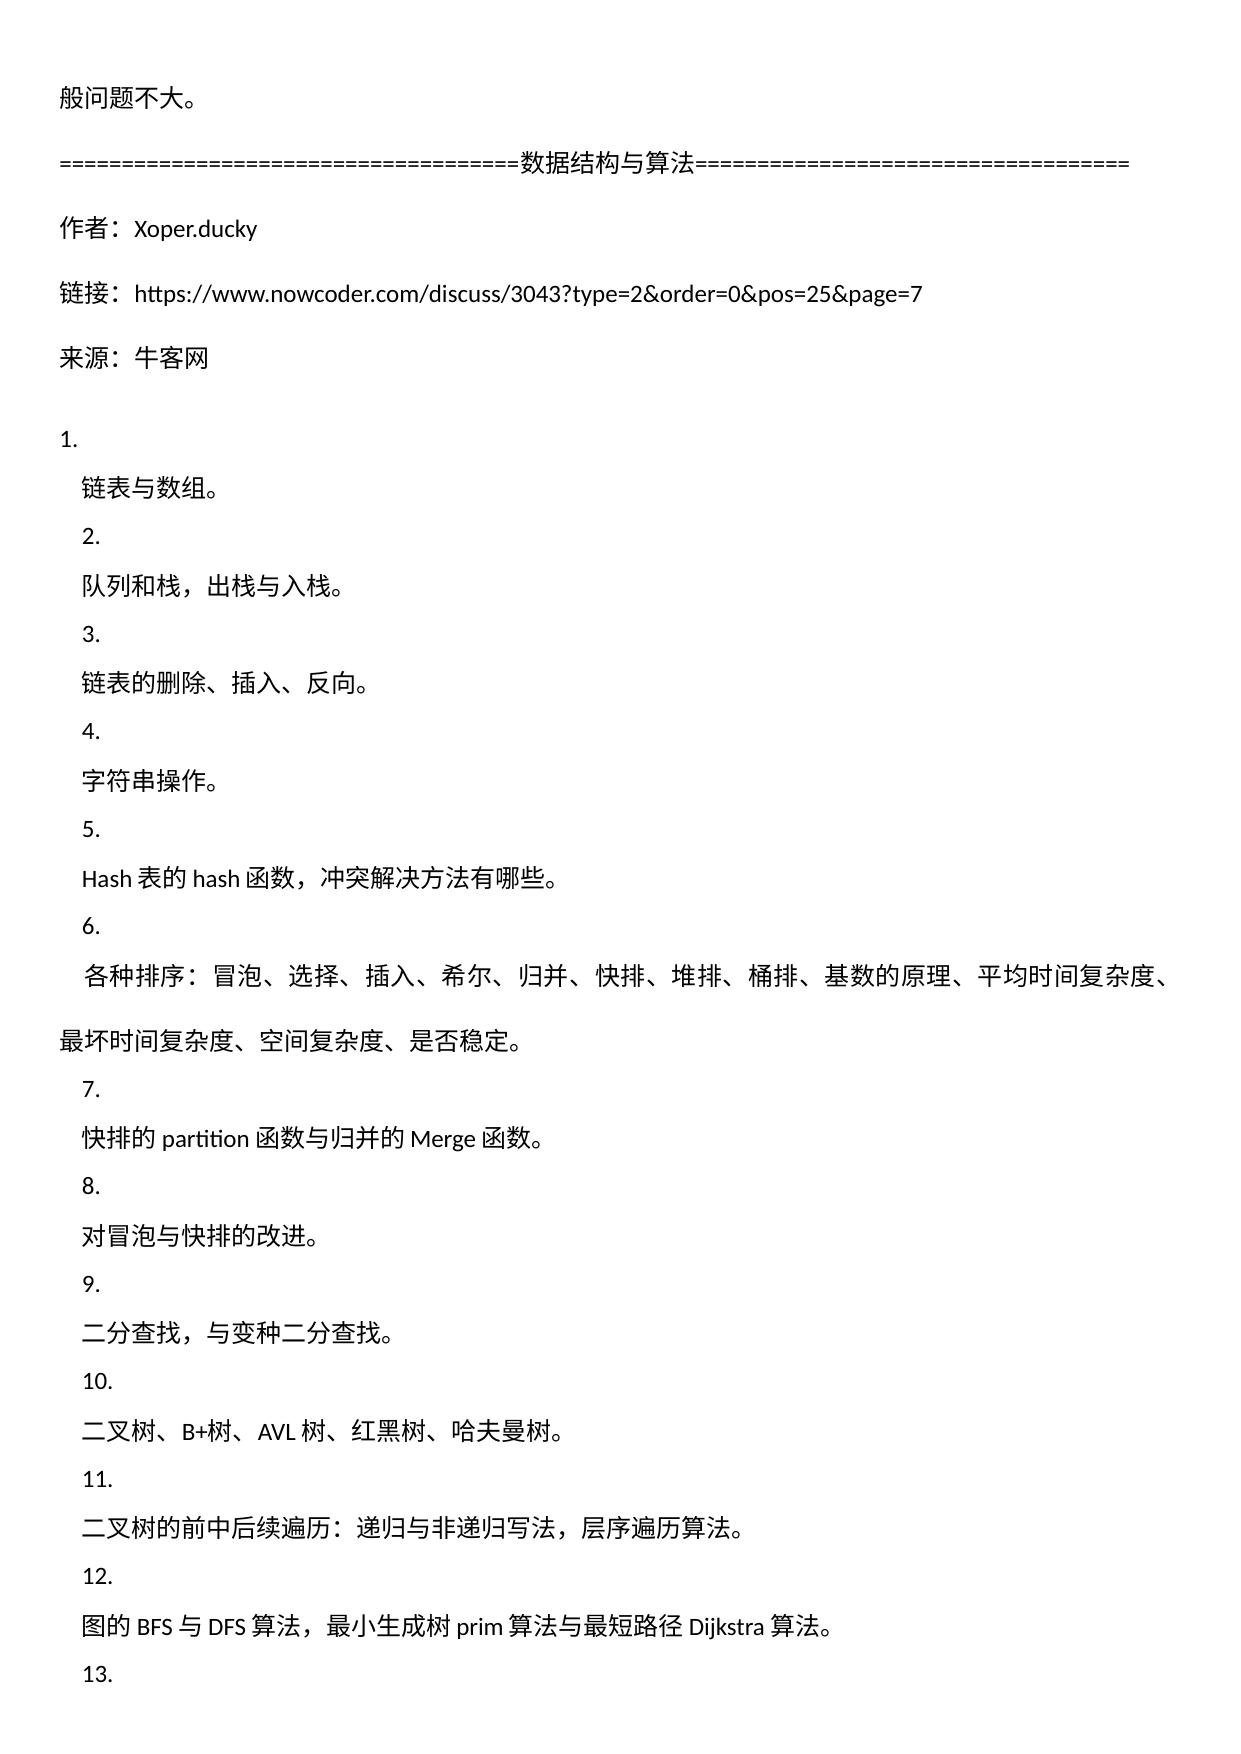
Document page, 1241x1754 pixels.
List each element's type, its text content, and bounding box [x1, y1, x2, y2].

text 各种排序：冒泡、选择、插入、希尔、归并、快排、堆排、桶排、基数的原理、平均时间复杂度、最坏时间复杂度、空间复杂度、是否稳定。 [59, 942, 1181, 1072]
text 二叉树、B+树、AVL树、红黑树、哈夫曼树。 [59, 1397, 1181, 1462]
text 7. [59, 1072, 1181, 1104]
text 4. [59, 714, 1181, 747]
text 10. [59, 1364, 1181, 1397]
text 二分查找，与变种二分查找。 [59, 1299, 1181, 1364]
text 2. [59, 519, 1181, 552]
text 6. [59, 909, 1181, 942]
text 作者：Xoper.ducky [59, 194, 1181, 259]
text 链表的删除、插入、反向。 [59, 649, 1181, 714]
text 对冒泡与快排的改进。 [59, 1202, 1181, 1267]
text 字符串操作。 [59, 747, 1181, 812]
text 11. [59, 1462, 1181, 1494]
text =====================================数据结构与算法=================================== [59, 129, 1181, 194]
text 5. [59, 812, 1181, 844]
text 9. [59, 1267, 1181, 1299]
text Hash表的hash函数，冲突解决方法有哪些。 [59, 844, 1181, 909]
text 1. [59, 422, 1181, 454]
text 8. [59, 1169, 1181, 1202]
text 链接：https://www.nowcoder.com/discuss/3043?type=2&order=0&pos=25&page=7 [59, 259, 1181, 324]
text 12. [59, 1559, 1181, 1592]
text 队列和栈，出栈与入栈。 [59, 552, 1181, 617]
text 3. [59, 617, 1181, 649]
text 二叉树的前中后续遍历：递归与非递归写法，层序遍历算法。 [59, 1494, 1181, 1559]
text 链表与数组。 [59, 454, 1181, 519]
text 13. [59, 1657, 1181, 1689]
text 图的BFS与DFS算法，最小生成树prim算法与最短路径Dijkstra算法。 [59, 1592, 1181, 1657]
text 快排的partition函数与归并的Merge函数。 [59, 1104, 1181, 1169]
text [59, 64, 1181, 129]
text 来源：牛客网 [59, 324, 1181, 389]
